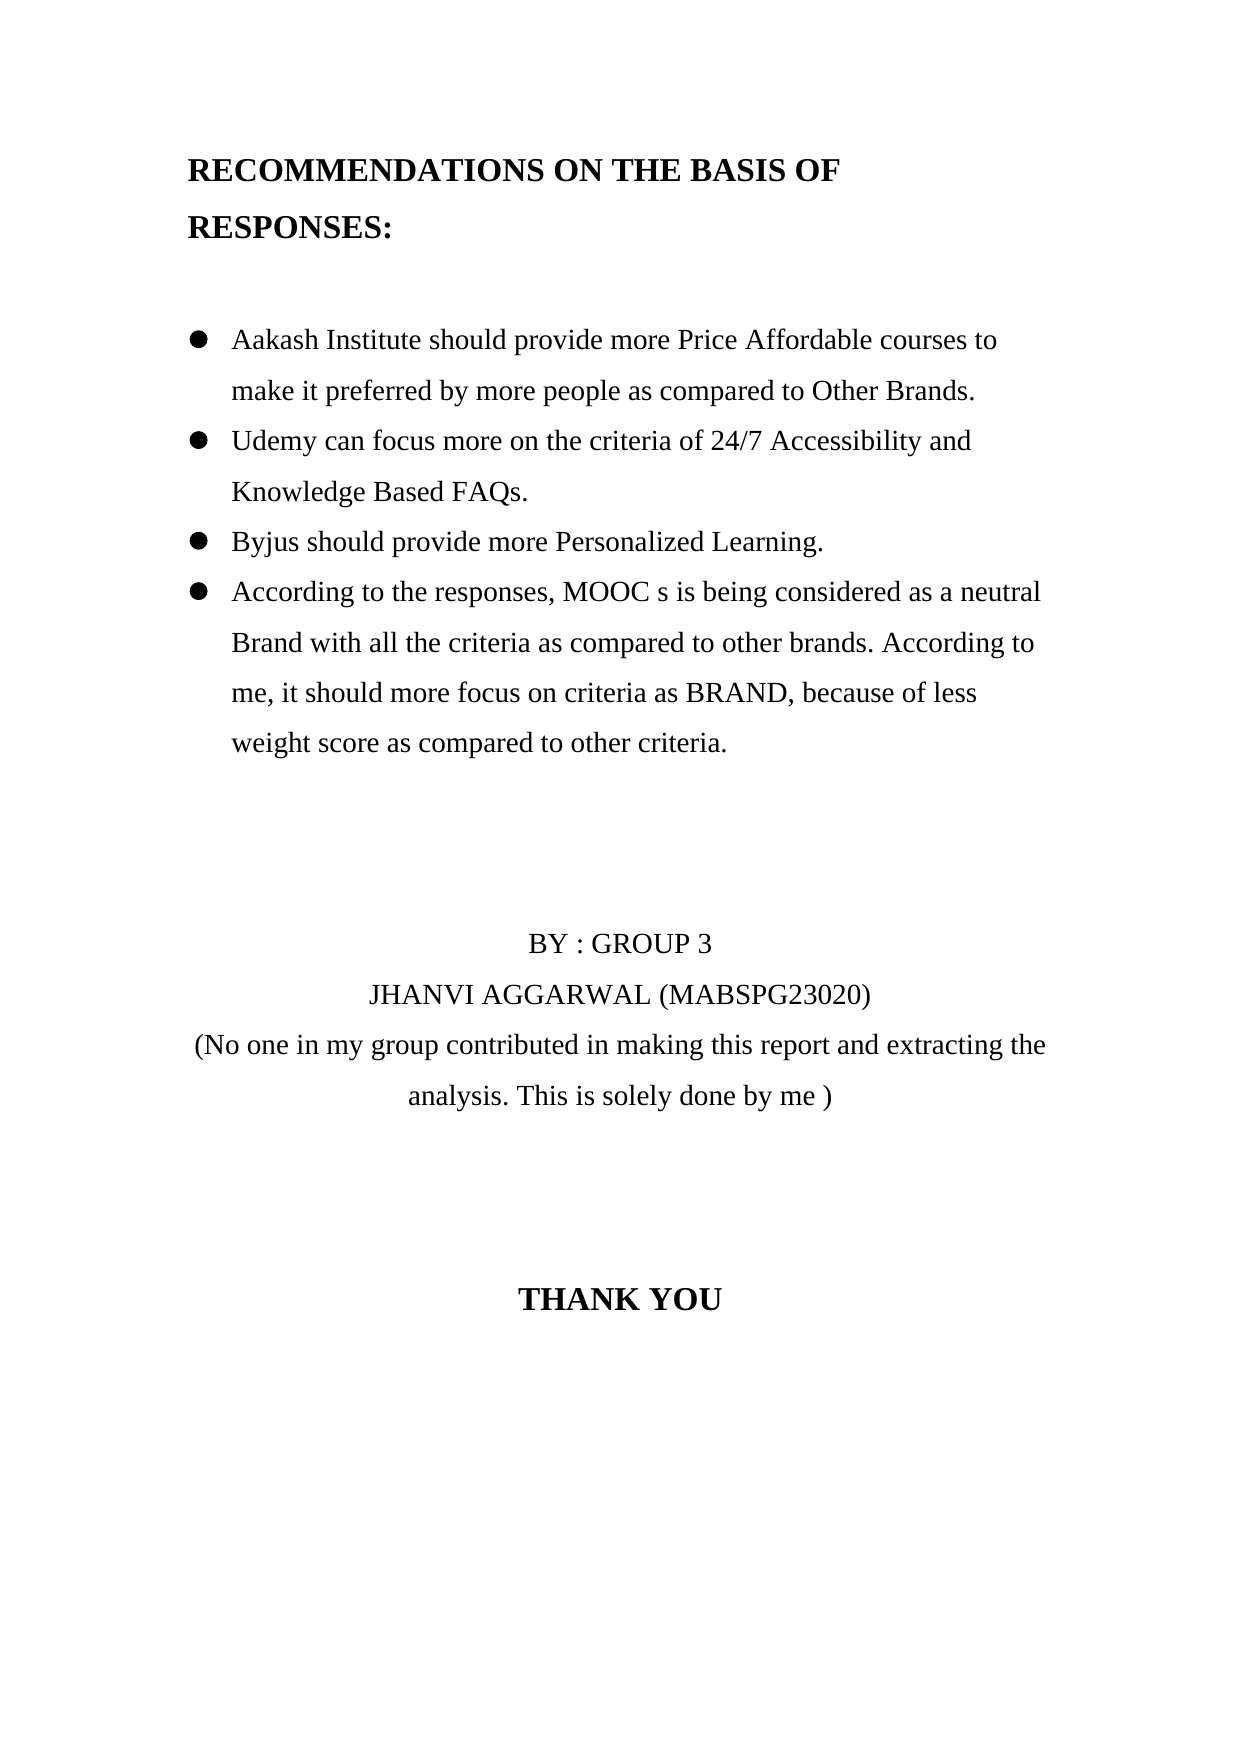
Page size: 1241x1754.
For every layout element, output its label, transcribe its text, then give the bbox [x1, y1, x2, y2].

list THANK YOU [187, 1279, 1053, 1317]
list Aakash Institute should provide more Price Affordable courses to make it preferred by more people as compared to Other Brands. [187, 322, 1053, 406]
list BY : GROUP 3 [187, 927, 1053, 960]
list According to the responses, MOOC s is being considered as a neutral Brand with all the criteria as compared to other brands. According to me, it should more focus on criteria as BRAND, because of less weight score as compared to other criteria. [187, 574, 1053, 759]
list (No one in my group contributed in making this report and extracting the analysis. This is solely done by me ) [187, 1027, 1053, 1111]
list JHANVI AGGARWAL (MABSPG23020) [187, 977, 1053, 1011]
list RECOMMENDATIONS ON THE BASIS OF RESPONSES: [187, 150, 1053, 246]
list Byjus should provide more Personalized Learning. [187, 524, 1053, 558]
list Udemy can focus more on the criteria of 24/7 Accessibility and Knowledge Based FAQs. [187, 423, 1053, 507]
